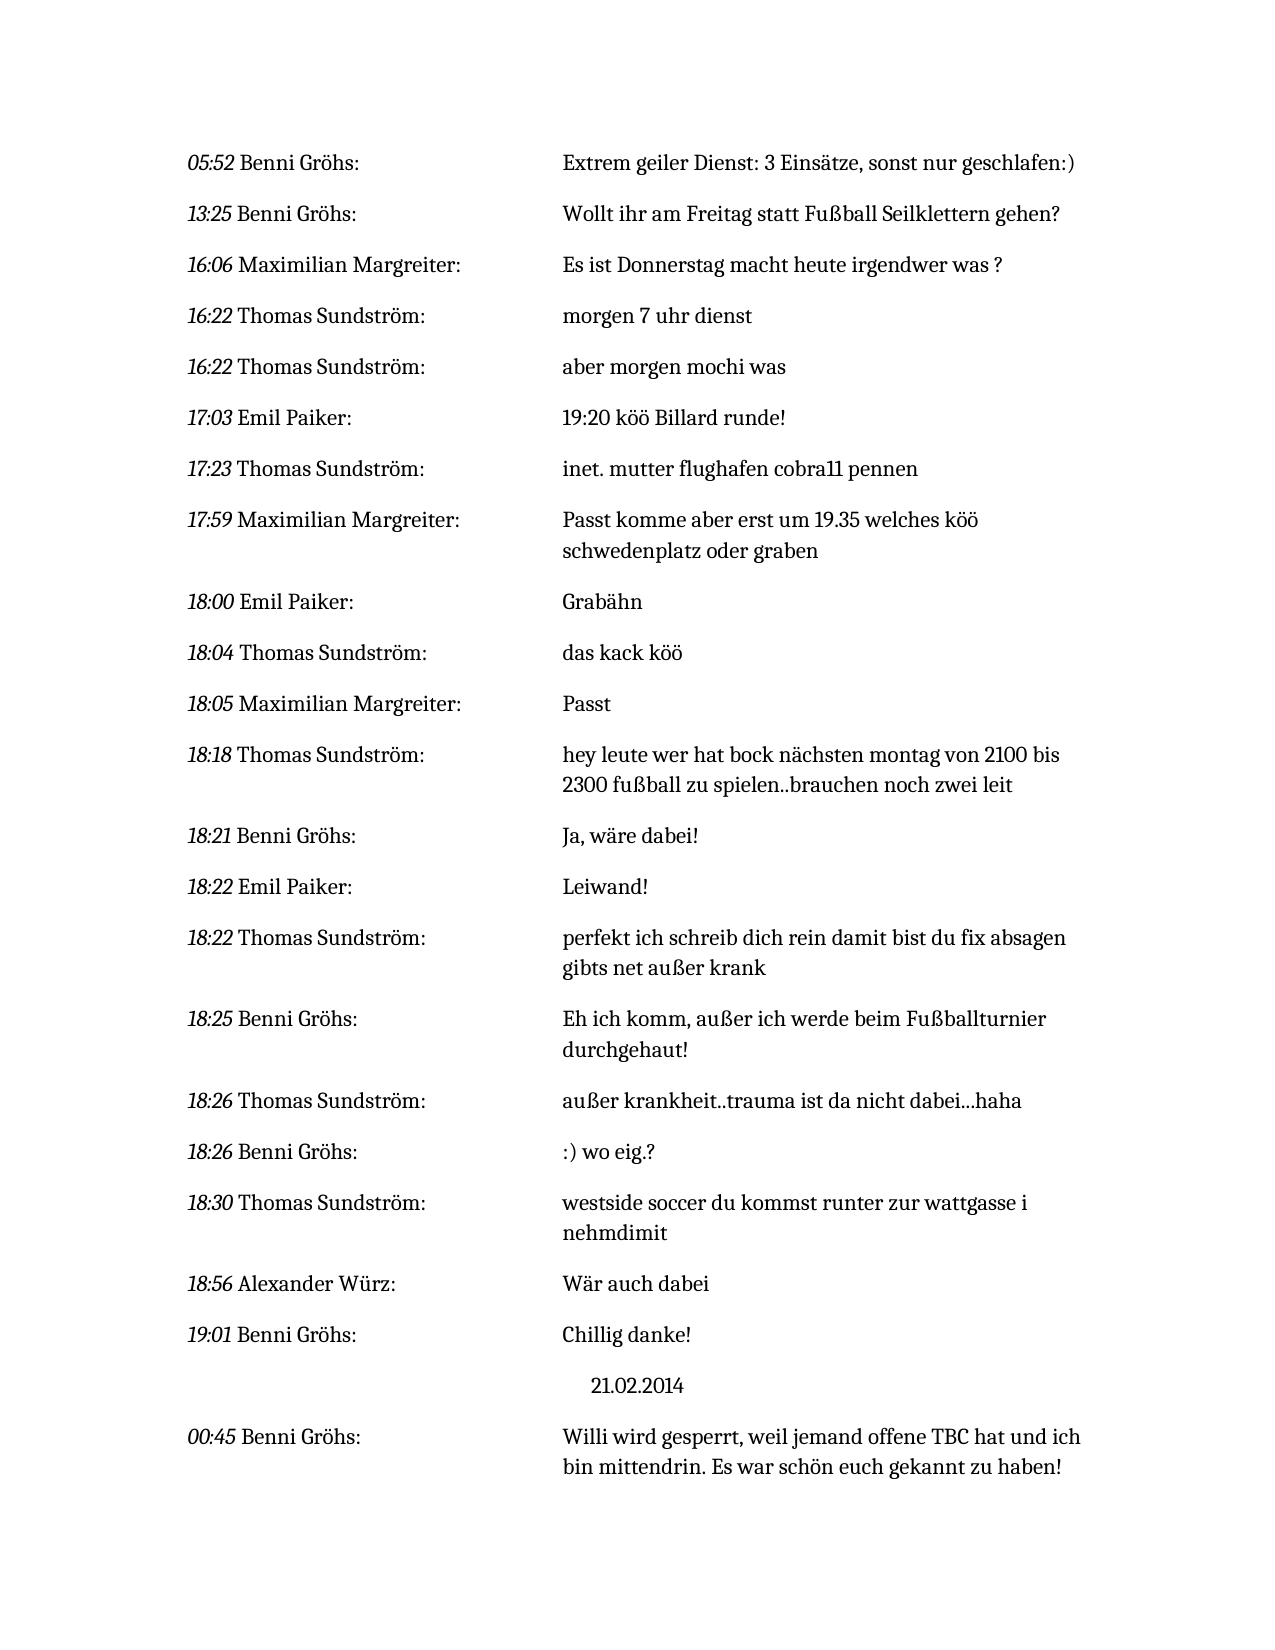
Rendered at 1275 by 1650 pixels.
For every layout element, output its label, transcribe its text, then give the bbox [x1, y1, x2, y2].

text 13:25 Benni Gröhs: Wollt ihr am Freitag statt Fußball Seilklettern gehen? [187, 201, 1087, 227]
text 18:26 Thomas Sundström: außer krankheit..trauma ist da nicht dabei...haha [187, 1087, 1087, 1114]
text 21.02.2014 [187, 1373, 1087, 1399]
text 16:06 Maximilian Margreiter: Es ist Donnerstag macht heute irgendwer was ? [187, 252, 1087, 278]
text 18:56 Alexander Würz: Wär auch dabei [187, 1271, 1087, 1297]
text 05:52 Benni Gröhs: Extrem geiler Dienst: 3 Einsätze, sonst nur geschlafen:) [187, 150, 1087, 176]
text 17:03 Emil Paiker: 19:20 köö Billard runde! [187, 405, 1087, 432]
text 17:59 Maximilian Margreiter: Passt komme aber erst um 19.35 welches köö schwedenplatz oder graben [187, 507, 1087, 564]
text 18:00 Emil Paiker: Grabähn [187, 588, 1087, 615]
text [187, 1424, 1087, 1481]
text 18:25 Benni Gröhs: Eh ich komm, außer ich werde beim Fußballturnier durchgehaut! [187, 1006, 1087, 1063]
text 16:22 Thomas Sundström: aber morgen mochi was [187, 354, 1087, 381]
text 18:21 Benni Gröhs: Ja, wäre dabei! [187, 823, 1087, 849]
text 18:22 Thomas Sundström: perfekt ich schreib dich rein damit bist du fix absagen gibts net außer krank [187, 925, 1087, 982]
text 18:30 Thomas Sundström: westside soccer du kommst runter zur wattgasse i nehmdimit [187, 1189, 1087, 1246]
text 19:01 Benni Gröhs: Chillig danke! [187, 1322, 1087, 1348]
text 18:22 Emil Paiker: Leiwand! [187, 874, 1087, 900]
text 16:22 Thomas Sundström: morgen 7 uhr dienst [187, 303, 1087, 329]
text 17:23 Thomas Sundström: inet. mutter flughafen cobra11 pennen [187, 456, 1087, 483]
text 18:04 Thomas Sundström: das kack köö [187, 639, 1087, 666]
text 18:18 Thomas Sundström: hey leute wer hat bock nächsten montag von 2100 bis 2300 fußball zu spielen..brauchen noch zwei leit [187, 742, 1087, 798]
text 18:05 Maximilian Margreiter: Passt [187, 691, 1087, 717]
text 18:26 Benni Gröhs: :) wo eig.? [187, 1138, 1087, 1165]
